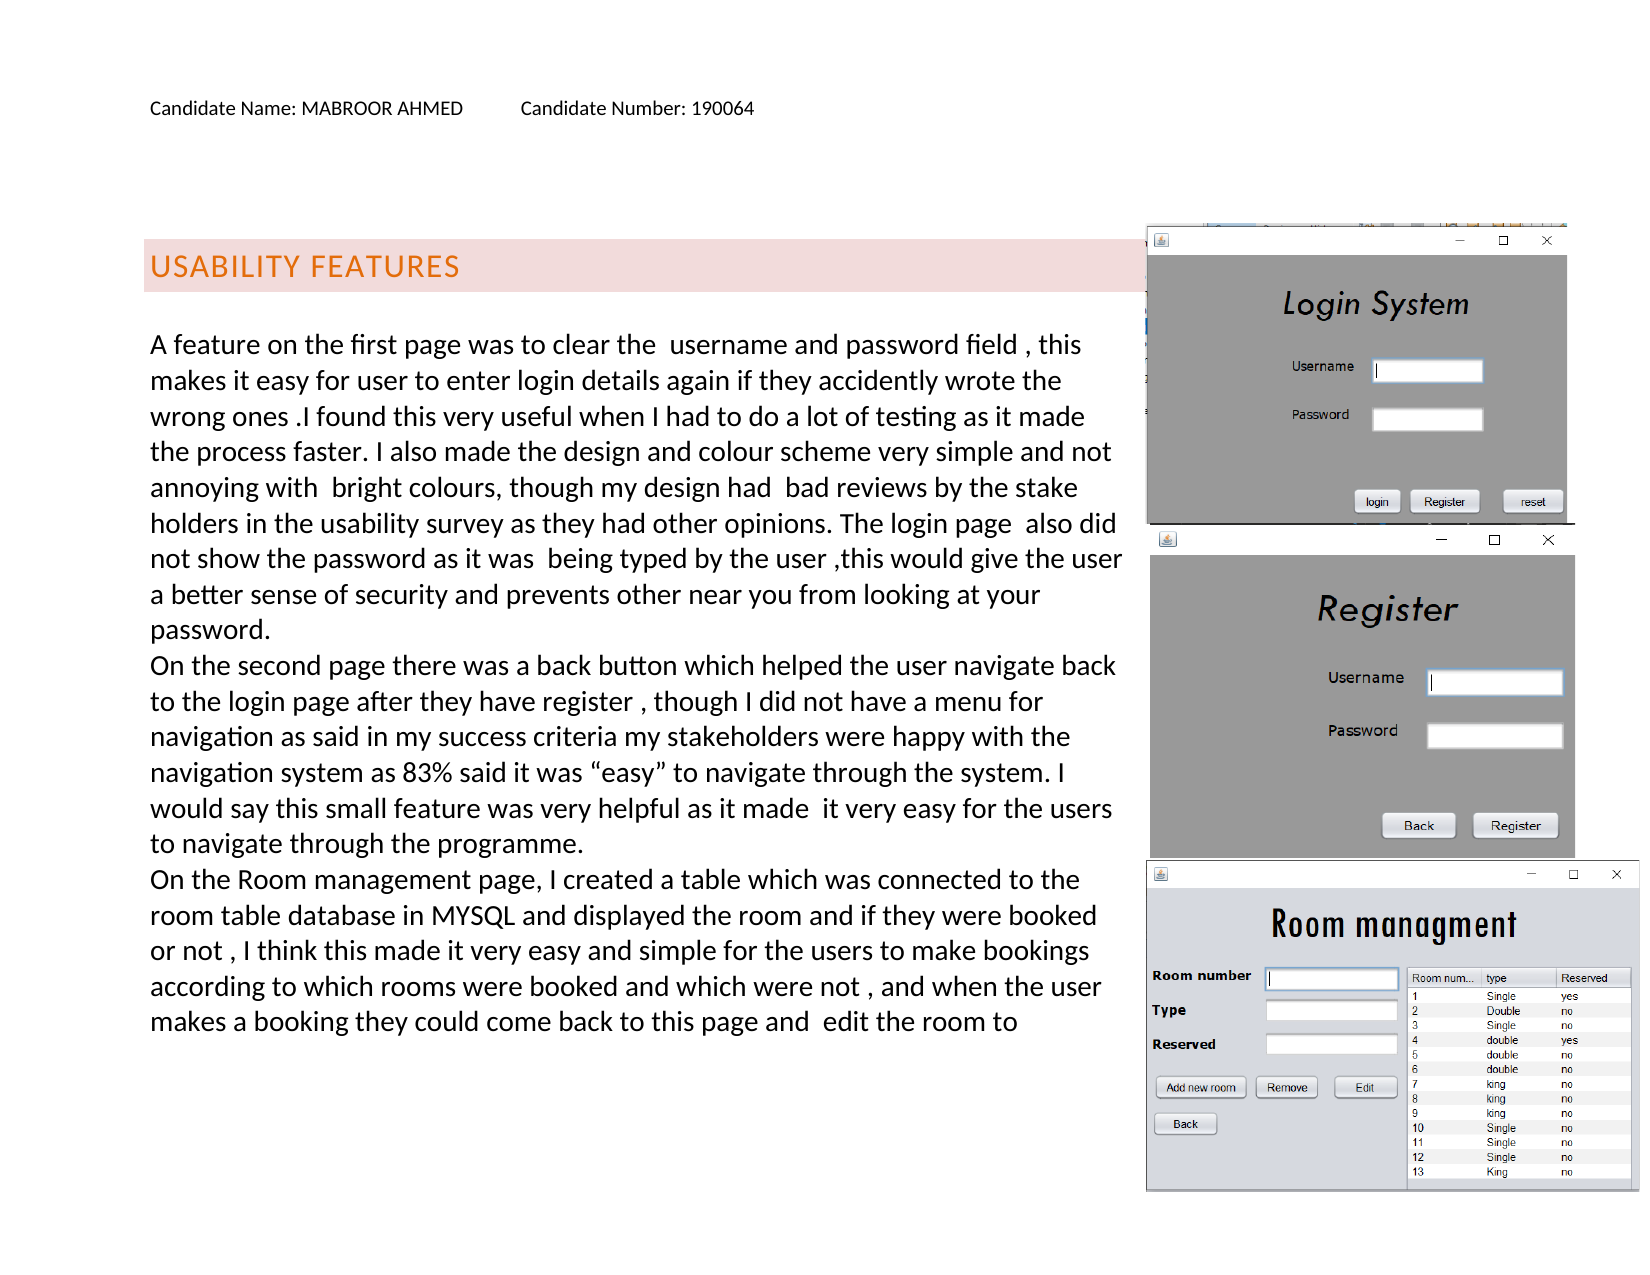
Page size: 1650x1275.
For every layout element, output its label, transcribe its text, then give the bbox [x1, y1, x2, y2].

subtitle usability Features [150, 246, 1145, 286]
text On the second page there was a back button which helped the user navigate back to the login page after they have register , though I did not have a menu for navigation as said in my success criteria my stakeholders were happy with the navigation system as 83% said it was “easy” to navigate through the system. I would say this small feature was very helpful as it made it very easy for the users to navigate through the programme. [150, 647, 1500, 861]
text A feature on the first page was to clear the username and password field , this makes it easy for user to enter login details again if they accidently wrote the wrong ones .I found this very useful when I had to do a lot of testing as it made the process faster. I also made the design and colour scheme very simple and not annoying with bright colours, though my design had bad reviews by the stake holders in the usability survey as they had other opinions. The login page also did not show the password as it was being typed by the user ,this would give the user a better sense of security and prevents other near you from looking at your password. [150, 327, 1150, 647]
picture [1146, 860, 1640, 1192]
picture [1145, 223, 1575, 858]
